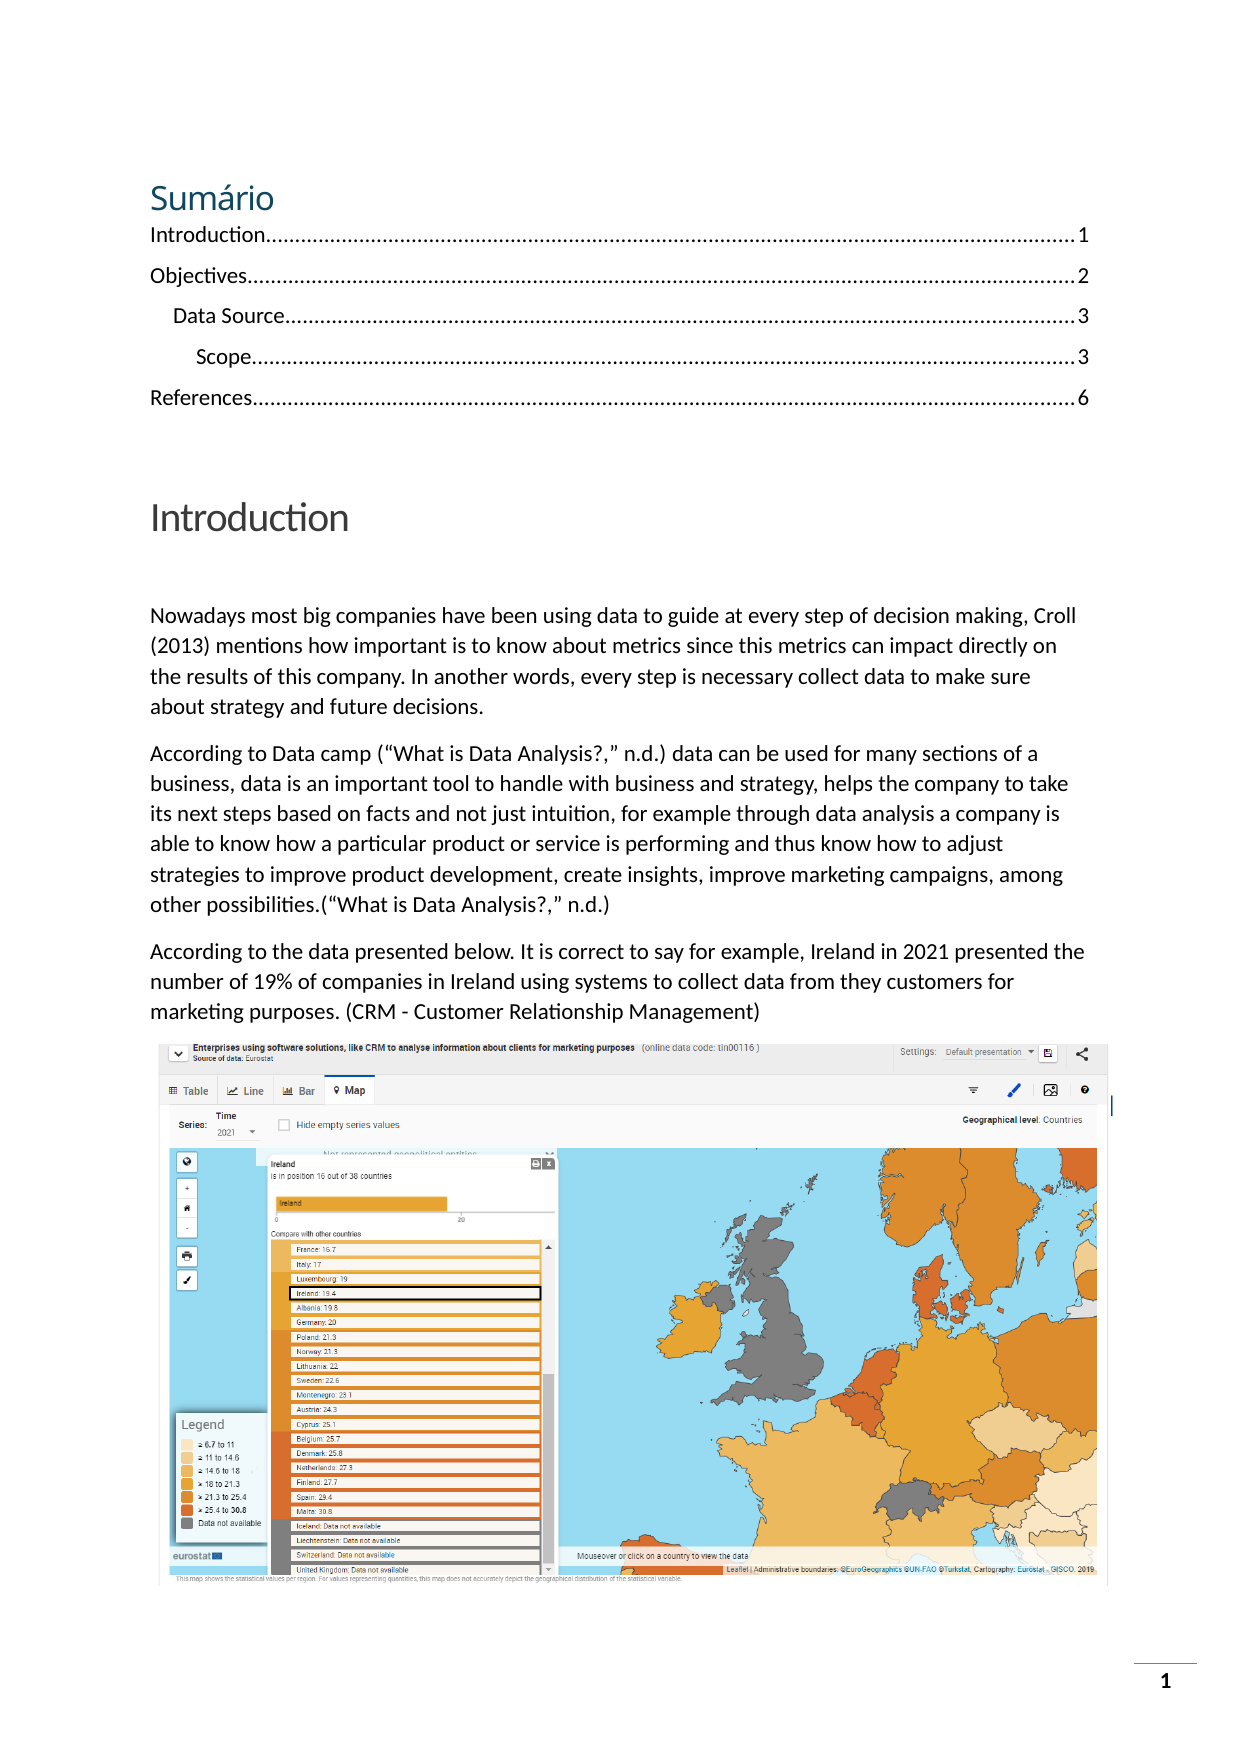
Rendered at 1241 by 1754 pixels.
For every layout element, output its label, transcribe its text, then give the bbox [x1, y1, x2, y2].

text According to Data camp (“What is Data Analysis?,” n.d.) data can be used for many sections of a business, data is an important tool to handle with business and strategy, helps the company to take its next steps based on facts and not just intuition, for example through data analysis a company is able to know how a particular product or service is performing and thus know how to adjust strategies to improve product development, create insights, improve marketing campaigns, among other possibilities.(“What is Data Analysis?,” n.d.) [150, 739, 1090, 918]
text According to the data presented below. It is correct to say for example, Ireland in 2021 presented the number of 19% of companies in Ireland using systems to collect data from they customers for marketing purposes. (CRM - Customer Relationship Management) [150, 937, 1090, 1025]
picture [150, 1044, 1114, 1586]
text Nowadays most big companies have been using data to guide at every step of decision making, Croll (2013) mentions how important is to know about metrics since this metrics can impact directly on the results of this company. In another words, every step is necessary collect data to make sure about strategy and future decisions. [150, 601, 1090, 720]
subtitle Introduction [150, 491, 1090, 542]
